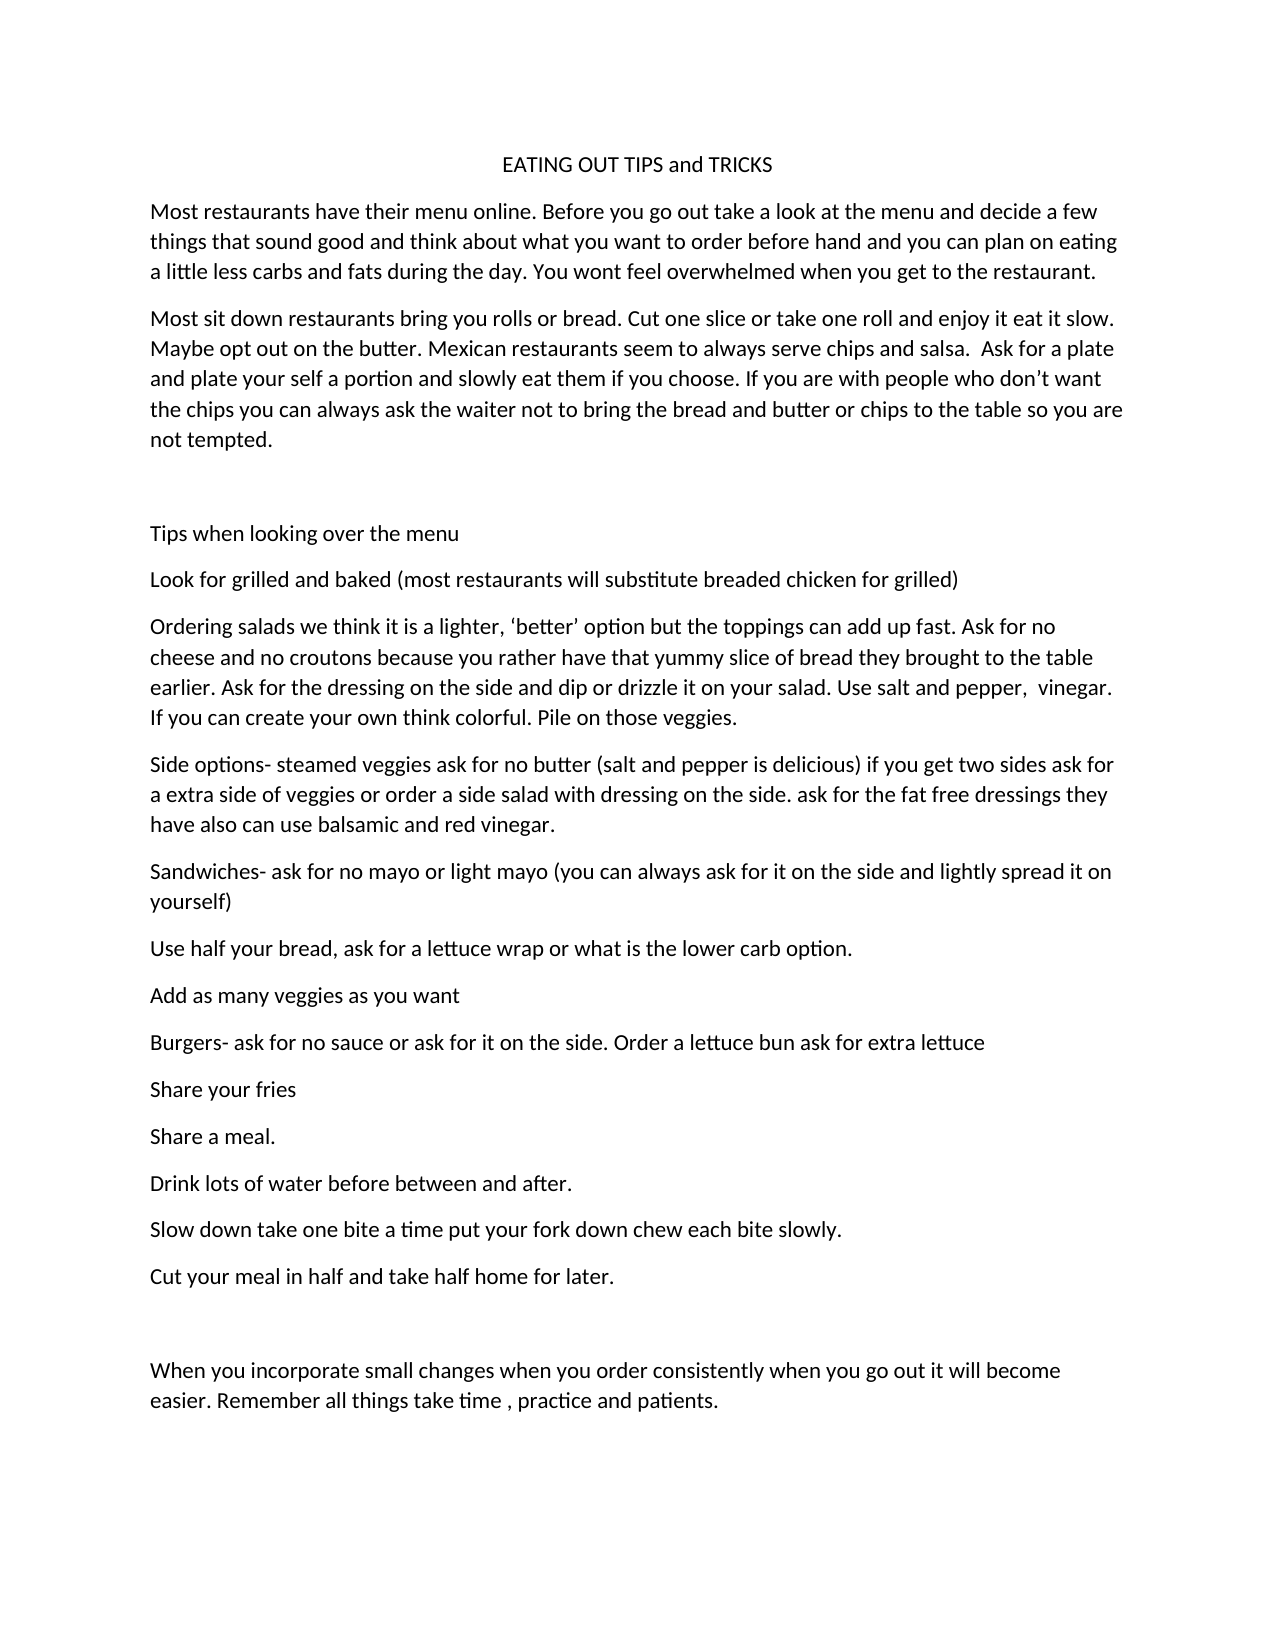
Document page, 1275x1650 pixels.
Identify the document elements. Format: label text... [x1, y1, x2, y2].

text Use half your bread, ask for a lettuce wrap or what is the lower carb option. [150, 934, 1125, 962]
text Most sit down restaurants bring you rolls or bread. Cut one slice or take one roll and enjoy it eat it slow. Maybe opt out on the butter. Mexican restaurants seem to always serve chips and salsa. Ask for a plate and plate your self a portion and slowly eat them if you choose. If you are with people who don’t want the chips you can always ask the waiter not to bring the bread and butter or chips to the table so you are not tempted. [150, 304, 1125, 453]
text Cut your meal in half and take half home for later. [150, 1262, 1125, 1291]
text Burgers- ask for no sauce or ask for it on the side. Order a lettuce bun ask for extra lettuce [150, 1028, 1125, 1056]
text EATING OUT TIPS and TRICKS [150, 150, 1125, 178]
text Tips when looking over the menu [150, 519, 1125, 547]
text Share a meal. [150, 1122, 1125, 1150]
text Drink lots of water before between and after. [150, 1169, 1125, 1197]
text Sandwiches- ask for no mayo or light mayo (you can always ask for it on the side and lightly spread it on yourself) [150, 857, 1125, 916]
text Side options- steamed veggies ask for no butter (salt and pepper is delicious) if you get two sides ask for a extra side of veggies or order a side salad with dressing on the side. ask for the fat free dressings they have also can use balsamic and red vinegar. [150, 750, 1125, 838]
text Add as many veggies as you want [150, 981, 1125, 1009]
text Look for grilled and baked (most restaurants will substitute breaded chicken for grilled) [150, 566, 1125, 594]
text Share your fries [150, 1075, 1125, 1103]
text Ordering salads we think it is a lighter, ‘better’ option but the toppings can add up fast. Ask for no cheese and no croutons because you rather have that yummy slice of bread they brought to the table earlier. Ask for the dressing on the side and dip or drizzle it on your salad. Use salt and pepper, vinegar. If you can create your own think colorful. Pile on those veggies. [150, 612, 1125, 731]
text Most restaurants have their menu online. Before you go out take a look at the menu and decide a few things that sound good and think about what you want to order before hand and you can plan on eating a little less carbs and fats during the day. You wont feel overwhelmed when you get to the restaurant. [150, 197, 1125, 285]
text When you incorporate small changes when you order consistently when you go out it will become easier. Remember all things take time , practice and patients. [150, 1356, 1125, 1414]
text Slow down take one bite a time put your fork down chew each bite slowly. [150, 1216, 1125, 1244]
